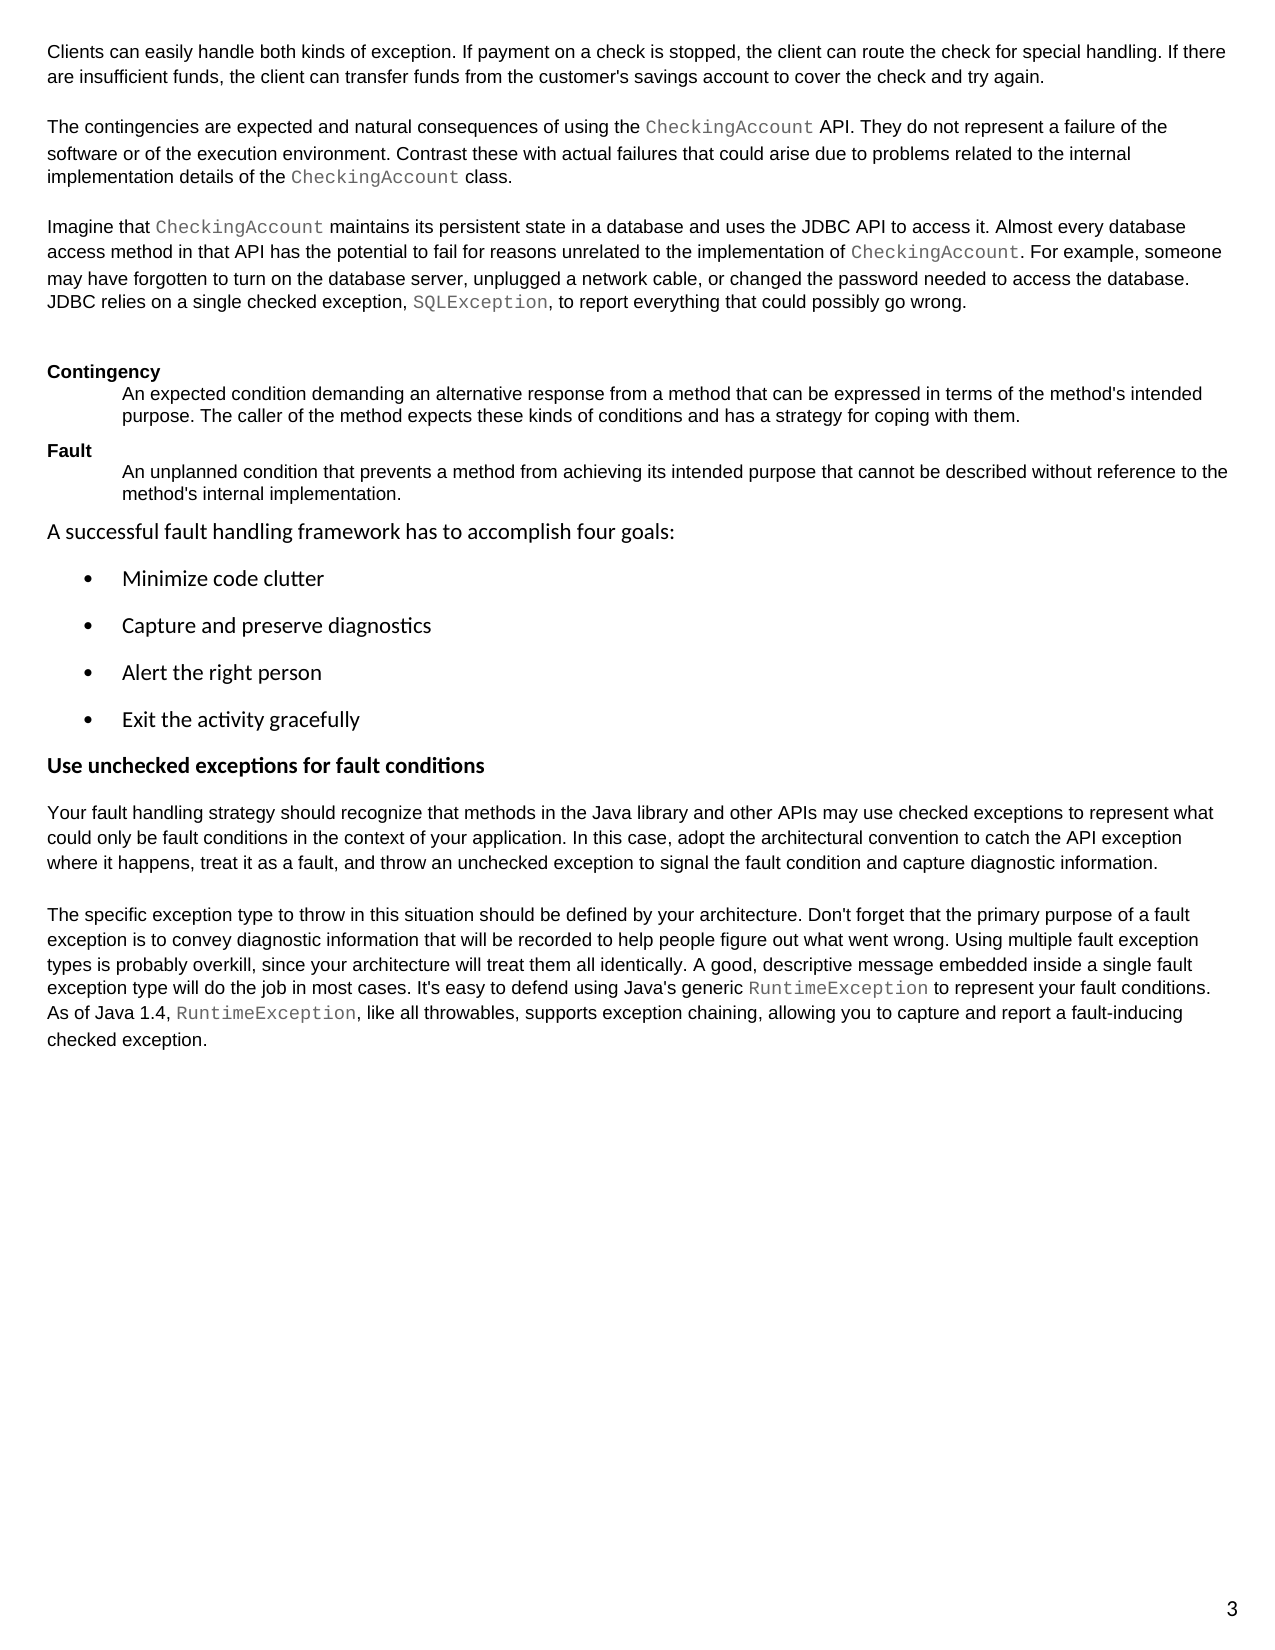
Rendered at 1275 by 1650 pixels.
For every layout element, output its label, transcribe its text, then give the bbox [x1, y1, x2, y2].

list Exit the activity gracefully [84, 705, 1237, 733]
text Your fault handling strategy should recognize that methods in the Java library and other APIs may use checked exceptions to represent what could only be fault conditions in the context of your application. In this case, adopt the architectural convention to catch the API exception where it happens, treat it as a fault, and throw an unchecked exception to signal the fault condition and capture diagnostic information. [47, 798, 1237, 873]
text Contingency [47, 361, 1237, 383]
text A successful fault handling framework has to accomplish four goals: [47, 517, 1237, 545]
text Imagine that CheckingAccount maintains its persistent state in a database and uses the JDBC API to access it. Almost every database access method in that API has the potential to fail for reasons unrelated to the implementation of CheckingAccount. For example, someone may have forgotten to turn on the database server, unplugged a network cable, or changed the password needed to access the database. [47, 214, 1237, 289]
text The specific exception type to throw in this situation should be defined by your architecture. Don't forget that the primary purpose of a fault exception is to convey diagnostic information that will be recorded to help people figure out what went wrong. Using multiple fault exception types is probably overkill, since your architecture will treat them all identically. A good, descriptive message embedded inside a single fault exception type will do the job in most cases. It's easy to defend using Java's generic RuntimeException to represent your fault conditions. As of Java 1.4, RuntimeException, like all throwables, supports exception chaining, allowing you to capture and report a fault-inducing checked exception. [47, 900, 1237, 1050]
text The contingencies are expected and natural consequences of using the CheckingAccount API. They do not represent a failure of the software or of the execution environment. Contrast these with actual failures that could arise due to problems related to the internal implementation details of the CheckingAccount class. [47, 114, 1237, 189]
list Minimize code clutter [84, 564, 1237, 592]
text Clients can easily handle both kinds of exception. If payment on a check is stopped, the client can route the check for special handling. If there are insufficient funds, the client can transfer funds from the customer's savings account to cover the check and try again. [47, 37, 1237, 87]
list Capture and preserve diagnostics [84, 611, 1237, 639]
text Fault [47, 439, 1237, 461]
list Alert the right person [84, 658, 1237, 686]
text An unplanned condition that prevents a method from achieving its intended purpose that cannot be described without reference to the method's internal implementation. [122, 461, 1237, 505]
text JDBC relies on a single checked exception, SQLException, to report everything that could possibly go wrong. [47, 289, 1237, 314]
text An expected condition demanding an alternative response from a method that can be expressed in terms of the method's intended purpose. The caller of the method expects these kinds of conditions and has a strategy for coping with them. [122, 383, 1237, 427]
text Use unchecked exceptions for fault conditions [47, 752, 1237, 779]
